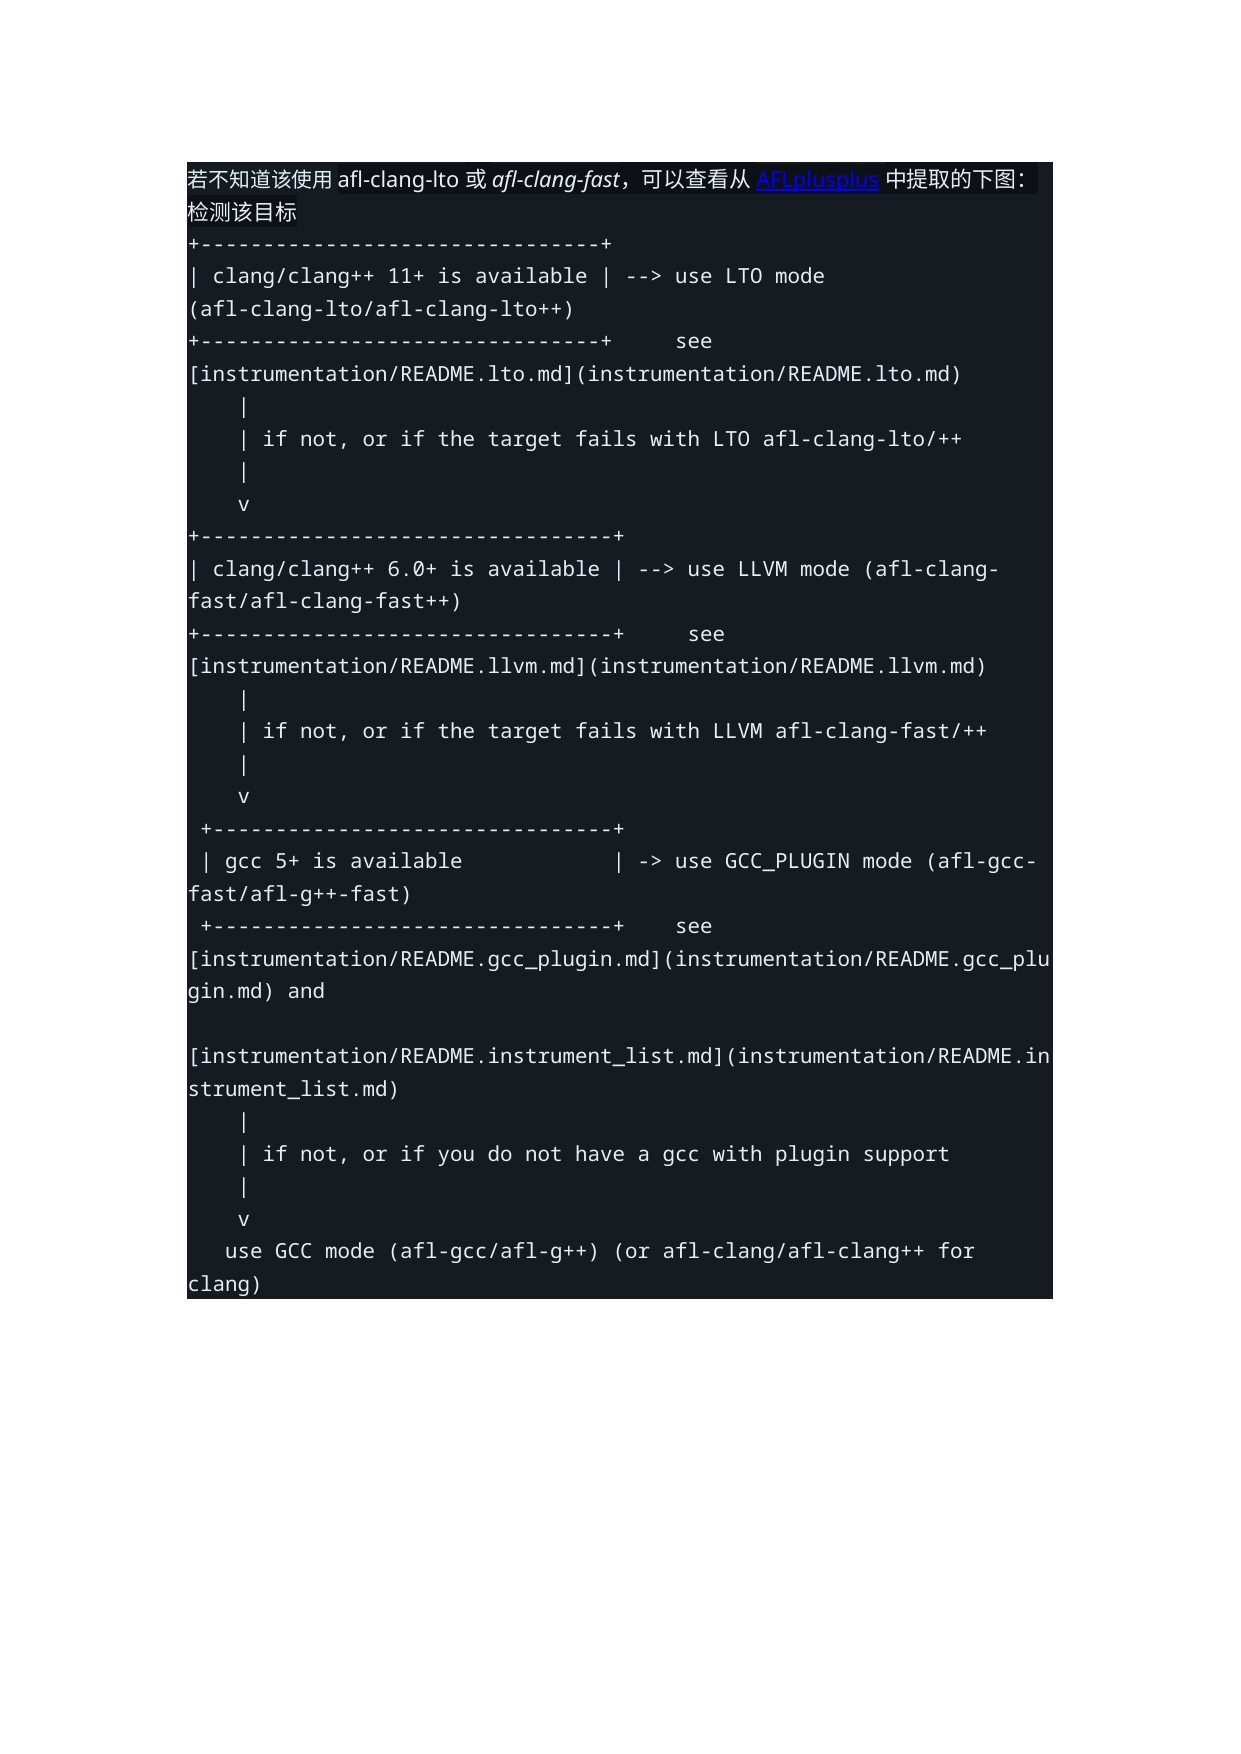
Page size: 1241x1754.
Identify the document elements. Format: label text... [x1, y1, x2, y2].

text v [187, 1202, 1053, 1234]
text | if not, or if you do not have a gcc with plugin support [187, 1137, 1053, 1169]
text | [187, 389, 1053, 422]
text | [187, 454, 1053, 487]
text +--------------------------------+ [187, 812, 1053, 844]
text +---------------------------------+ [187, 519, 1053, 552]
text v [187, 779, 1053, 812]
text 若不知道该使用afl-clang-lto 或 afl-clang-fast，可以查看从 AFLplusplus 中提取的下图： 检测该目标 [187, 162, 1053, 227]
text | [187, 1169, 1053, 1202]
text +--------------------------------+ [187, 227, 1053, 259]
text | [187, 1104, 1053, 1137]
text [instrumentation/README.instrument_list.md](instrumentation/README.instrument_list.md) [187, 1007, 1053, 1104]
text v [187, 487, 1053, 519]
text | if not, or if the target fails with LLVM afl-clang-fast/++ [187, 714, 1053, 747]
text | clang/clang++ 11+ is available | --> use LTO mode (afl-clang-lto/afl-clang-lto++) [187, 259, 1053, 324]
text | clang/clang++ 6.0+ is available | --> use LLVM mode (afl-clang-fast/afl-clang-fast++) [187, 552, 1053, 617]
text +--------------------------------+ see [instrumentation/README.lto.md](instrumentation/README.lto.md) [187, 324, 1053, 389]
text | if not, or if the target fails with LTO afl-clang-lto/++ [187, 422, 1053, 454]
text | gcc 5+ is available | -> use GCC_PLUGIN mode (afl-gcc-fast/afl-g++-fast) [187, 844, 1053, 909]
text +--------------------------------+ see [instrumentation/README.gcc_plugin.md](instrumentation/README.gcc_plugin.md) and [187, 909, 1053, 1007]
text | [187, 682, 1053, 714]
text use GCC mode (afl-gcc/afl-g++) (or afl-clang/afl-clang++ for clang) [187, 1234, 1053, 1299]
text +---------------------------------+ see [instrumentation/README.llvm.md](instrumentation/README.llvm.md) [187, 617, 1053, 682]
text | [187, 747, 1053, 779]
